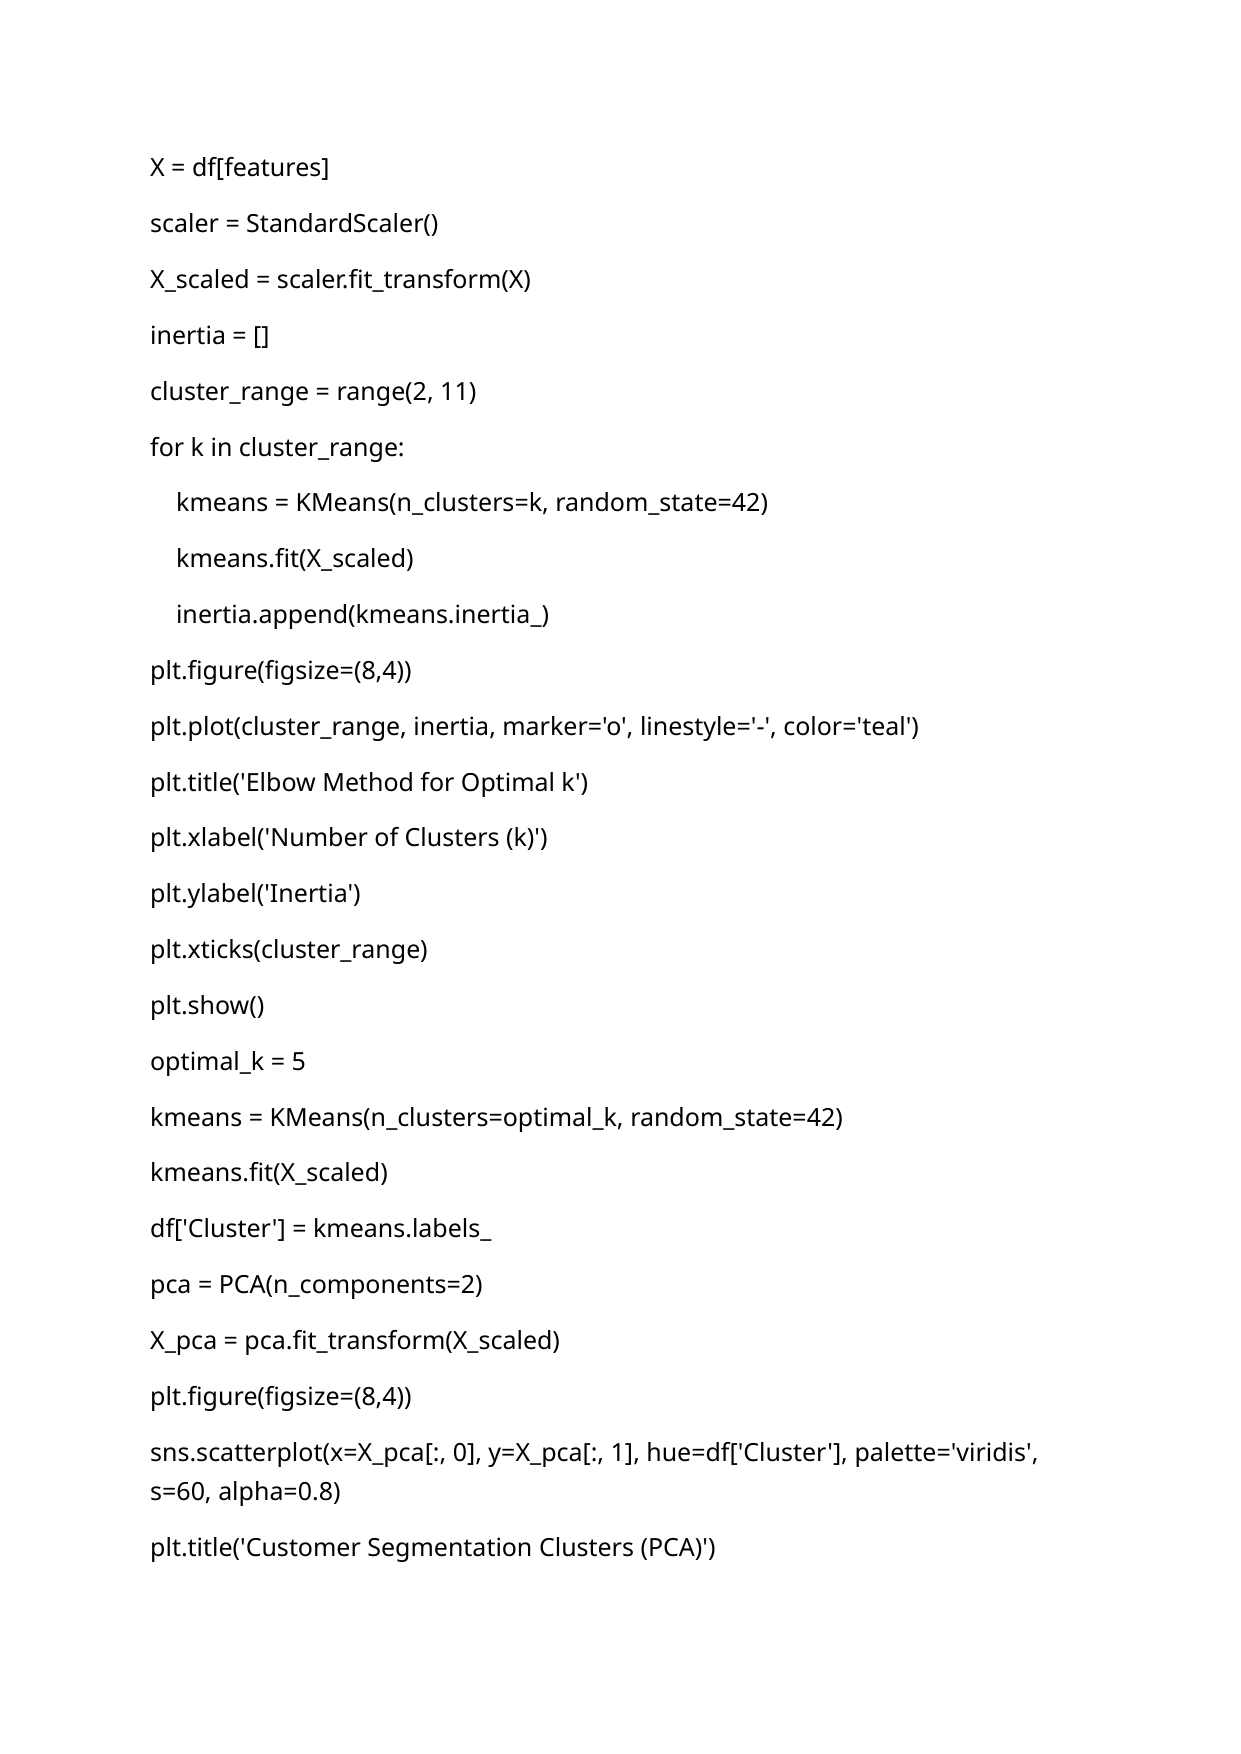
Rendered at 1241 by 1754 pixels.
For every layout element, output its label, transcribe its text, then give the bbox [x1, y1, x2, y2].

text scaler = StandardScaler() [150, 206, 1090, 240]
text plt.title('Customer Segmentation Clusters (PCA)') [150, 1529, 1090, 1563]
text plt.figure(figsize=(8,4)) [150, 652, 1090, 687]
text kmeans.fit(X_scaled) [150, 541, 1090, 575]
text X_scaled = scaler.fit_transform(X) [150, 262, 1090, 296]
text inertia.append(kmeans.inertia_) [150, 597, 1090, 631]
text inertia = [] [150, 317, 1090, 352]
text cluster_range = range(2, 11) [150, 373, 1090, 407]
text plt.figure(figsize=(8,4)) [150, 1378, 1090, 1412]
text kmeans = KMeans(n_clusters=k, random_state=42) [150, 485, 1090, 519]
text kmeans = KMeans(n_clusters=optimal_k, random_state=42) [150, 1099, 1090, 1133]
text for k in cluster_range: [150, 429, 1090, 463]
text plt.plot(cluster_range, inertia, marker='o', linestyle='-', color='teal') [150, 708, 1090, 742]
text X_pca = pca.fit_transform(X_scaled) [150, 1322, 1090, 1357]
text plt.xlabel('Number of Clusters (k)') [150, 820, 1090, 854]
text kmeans.fit(X_scaled) [150, 1155, 1090, 1189]
text df['Cluster'] = kmeans.labels_ [150, 1211, 1090, 1245]
text plt.show() [150, 987, 1090, 1022]
text plt.ylabel('Inertia') [150, 876, 1090, 910]
text X = df[features] [150, 150, 1090, 184]
text plt.title('Elbow Method for Optimal k') [150, 764, 1090, 798]
text optimal_k = 5 [150, 1043, 1090, 1077]
text sns.scatterplot(x=X_pca[:, 0], y=X_pca[:, 1], hue=df['Cluster'], palette='viridis', s=60, alpha=0.8) [150, 1434, 1090, 1507]
text plt.xticks(cluster_range) [150, 932, 1090, 966]
text pca = PCA(n_components=2) [150, 1267, 1090, 1301]
